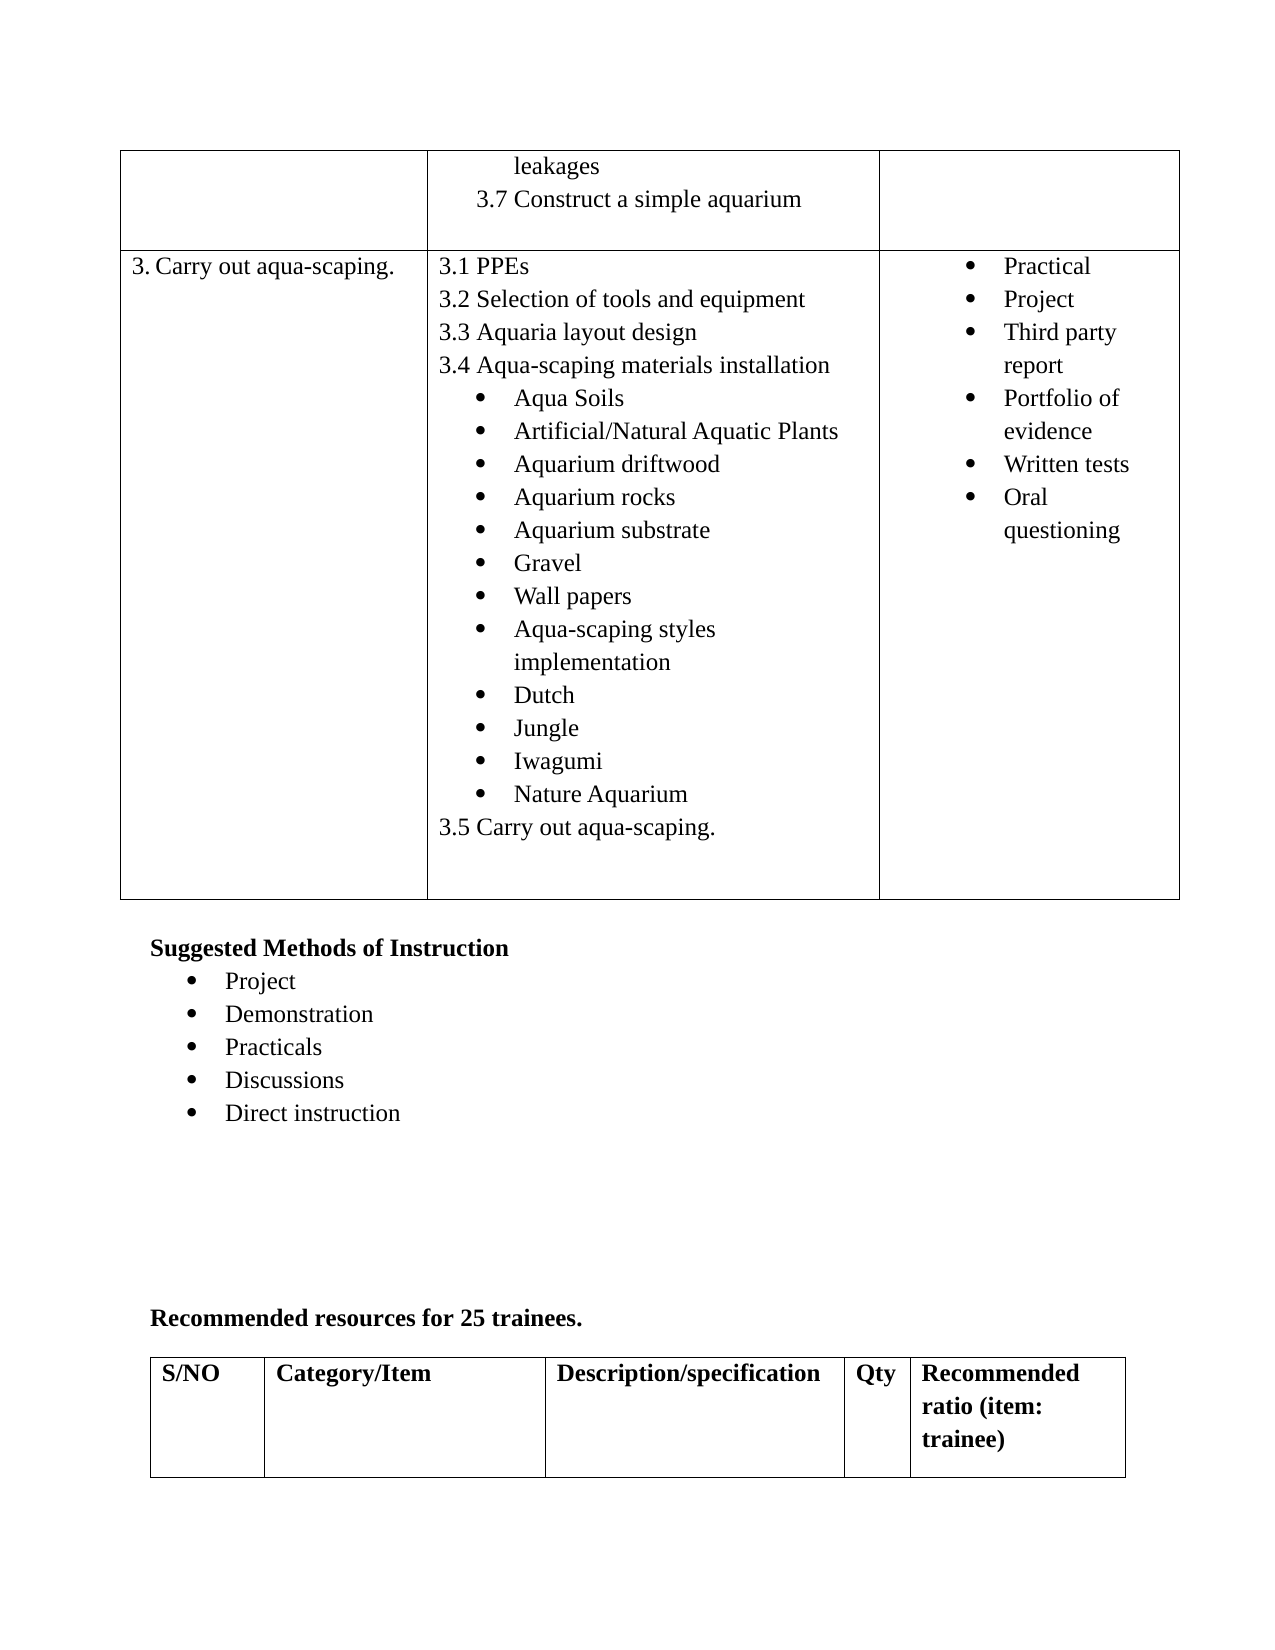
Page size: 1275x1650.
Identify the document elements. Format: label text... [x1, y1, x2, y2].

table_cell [880, 151, 1179, 250]
list Project [187, 966, 1125, 995]
list Practicals [187, 1032, 1125, 1061]
table_header Description/specification [546, 1358, 844, 1477]
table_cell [121, 151, 427, 250]
table_cell PPEs Selection of tools and equipment Aquaria layout design Aqua-scaping materials installation Aqua Soils Artificial/Natural Aquatic Plants Aquarium driftwood Aquarium rocks Aquarium substrate Gravel Wall papers Aqua-scaping styles implementation Dutch Jungle Iwagumi Nature Aquarium Carry out aqua-scaping. [428, 251, 879, 899]
list Direct instruction [187, 1098, 1125, 1127]
table_header Category/Item [265, 1358, 545, 1477]
table_header S/NO [151, 1358, 264, 1477]
table_cell Practical Project Third party report Portfolio of evidence Written tests Oral questioning [880, 251, 1179, 899]
table_header Qty [845, 1358, 910, 1477]
table_header Recommended ratio (item: trainee) [911, 1358, 1125, 1477]
text Recommended resources for 25 trainees. [150, 1301, 1125, 1331]
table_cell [428, 151, 879, 250]
list Demonstration [187, 999, 1125, 1028]
table_cell Carry out aqua-scaping. [121, 251, 427, 899]
list Discussions [187, 1066, 1125, 1094]
text Suggested Methods of Instruction [150, 933, 1125, 962]
